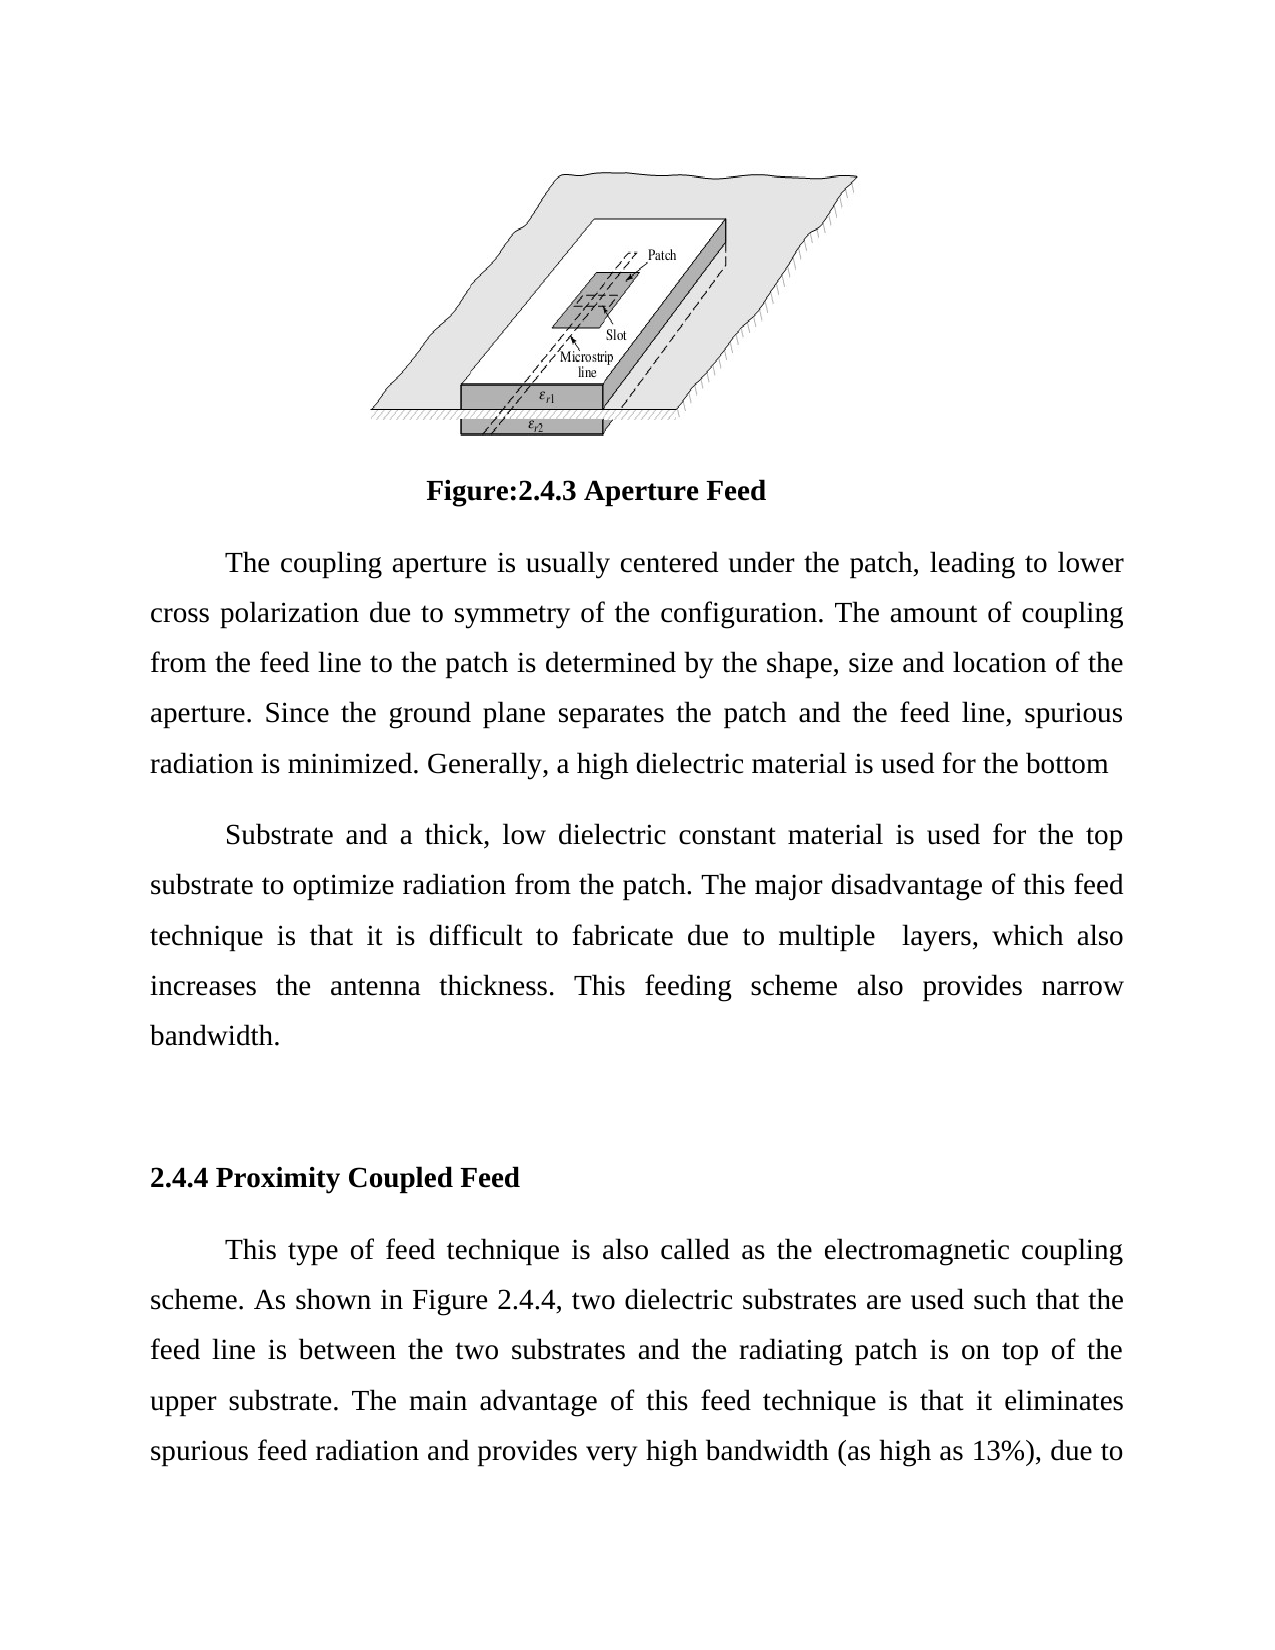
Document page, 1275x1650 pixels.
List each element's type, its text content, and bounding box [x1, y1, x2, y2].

text 2.4.4 Proximity Coupled Feed [150, 1161, 1125, 1194]
text Figure:2.4.3 Aperture Feed [150, 473, 1125, 507]
text Substrate and a thick, low dielectric constant material is used for the top substrate to optimize radiation from the patch. The major disadvantage of this feed technique is that it is difficult to fabricate due to multiple layers, which also increases the antenna thickness. This feeding scheme also provides narrow bandwidth. [150, 817, 1125, 1052]
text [150, 1232, 1125, 1467]
text The coupling aperture is usually centered under the patch, leading to lower cross polarization due to symmetry of the configuration. The amount of coupling from the feed line to the patch is determined by the shape, size and location of the aperture. Since the ground plane separates the patch and the feed line, spurious radiation is minimized. Generally, a high dielectric material is used for the bottom [150, 545, 1125, 779]
picture [336, 150, 874, 436]
